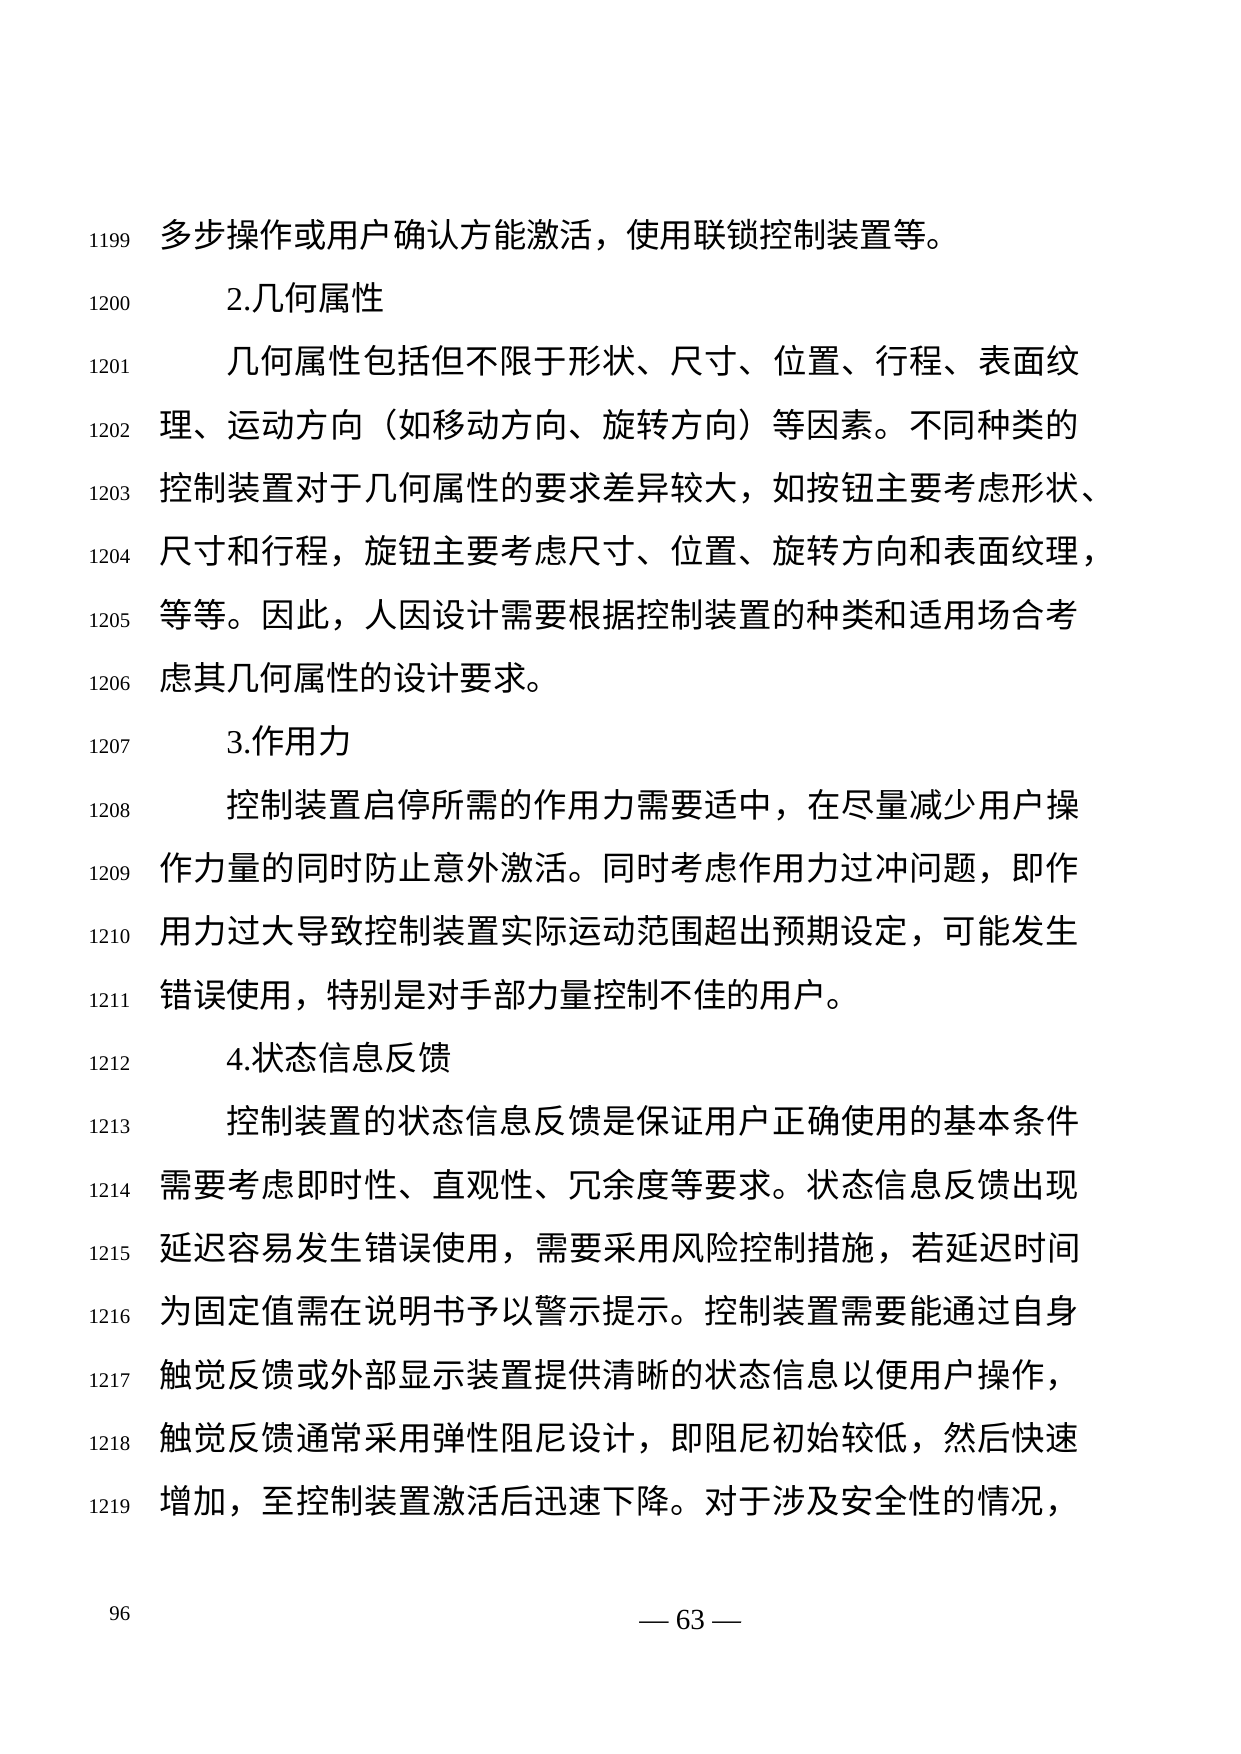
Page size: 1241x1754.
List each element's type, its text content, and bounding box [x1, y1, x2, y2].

text 控制装置启停所需的作用力需要适中，在尽量减少用户操作力量的同时防止意外激活。同时考虑作用力过冲问题，即作用力过大导致控制装置实际运动范围超出预期设定，可能发生错误使用，特别是对手部力量控制不佳的用户。 [159, 771, 1081, 1024]
text 几何属性包括但不限于形状、尺寸、位置、行程、表面纹理、运动方向（如移动方向、旋转方向）等因素。不同种类的控制装置对于几何属性的要求差异较大，如按钮主要考虑形状、尺寸和行程，旋钮主要考虑尺寸、位置、旋转方向和表面纹理，等等。因此，人因设计需要根据控制装置的种类和适用场合考虑其几何属性的设计要求。 [159, 327, 1081, 707]
text 4.状态信息反馈 [159, 1024, 1081, 1087]
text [159, 201, 1081, 264]
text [159, 1087, 1081, 1531]
text 3.作用力 [159, 707, 1081, 771]
text 2.几何属性 [159, 264, 1081, 327]
